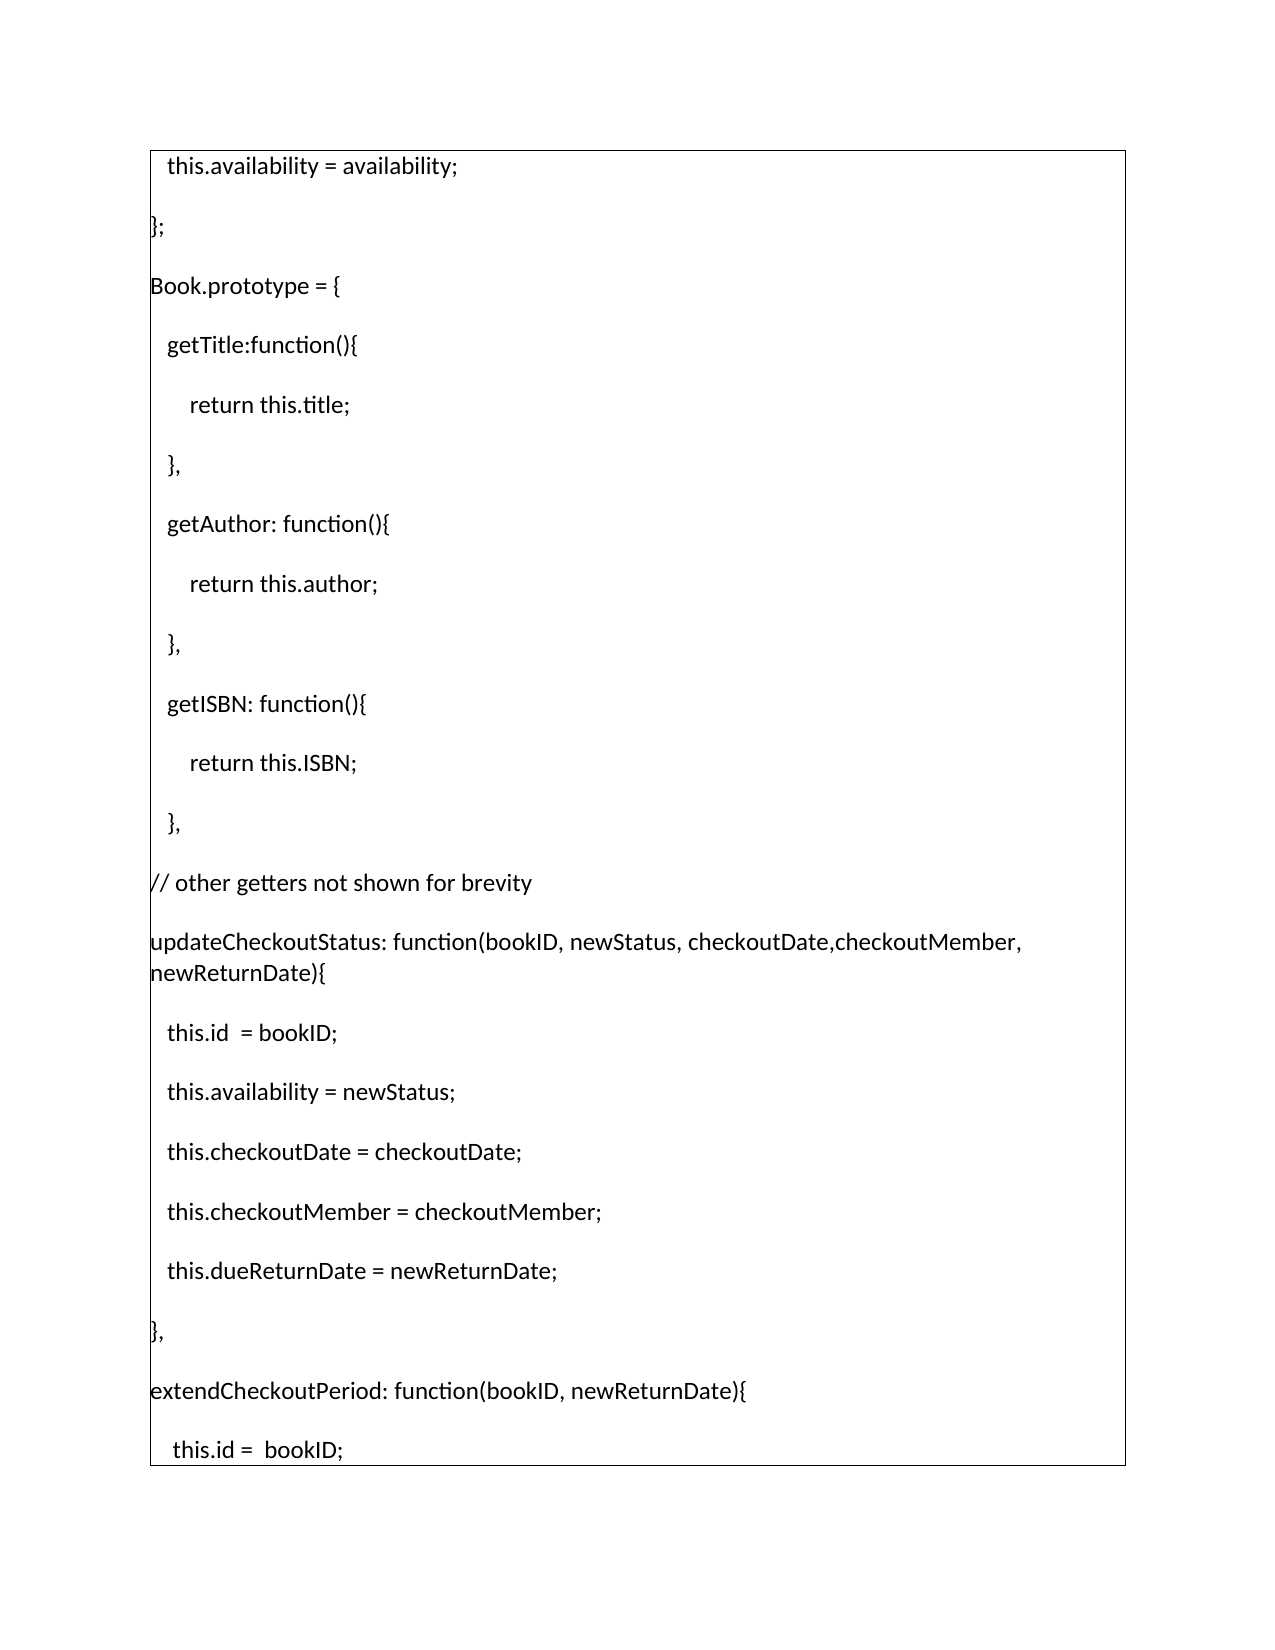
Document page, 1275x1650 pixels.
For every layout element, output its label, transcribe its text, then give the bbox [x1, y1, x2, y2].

text this.checkoutMember = checkoutMember; [151, 1195, 1125, 1226]
text this.dueReturnDate = newReturnDate; [151, 1255, 1125, 1286]
text }, [151, 807, 1125, 838]
text getAuthor: function(){ [151, 508, 1125, 539]
text }, [151, 1314, 1125, 1346]
text this.availability = newStatus; [151, 1076, 1125, 1107]
text getISBN: function(){ [151, 687, 1125, 718]
text }, [151, 627, 1125, 658]
text return this.ISBN; [151, 747, 1125, 778]
text getTitle:function(){ [151, 329, 1125, 360]
text }; [151, 210, 1125, 241]
text this.id = bookID; [151, 1016, 1125, 1047]
text extendCheckoutPeriod: function(bookID, newReturnDate){ [151, 1374, 1125, 1405]
text this.availability = availability; [151, 151, 1125, 181]
text this.checkoutDate = checkoutDate; [151, 1136, 1125, 1167]
text this.id = bookID; [151, 1434, 1125, 1465]
text return this.title; [151, 389, 1125, 420]
text Book.prototype = { [151, 269, 1125, 300]
text return this.author; [151, 568, 1125, 599]
text }, [151, 448, 1125, 479]
text // other getters not shown for brevity [151, 866, 1125, 897]
text updateCheckoutStatus: function(bookID, newStatus, checkoutDate,checkoutMember, newReturnDate){ [151, 926, 1125, 987]
